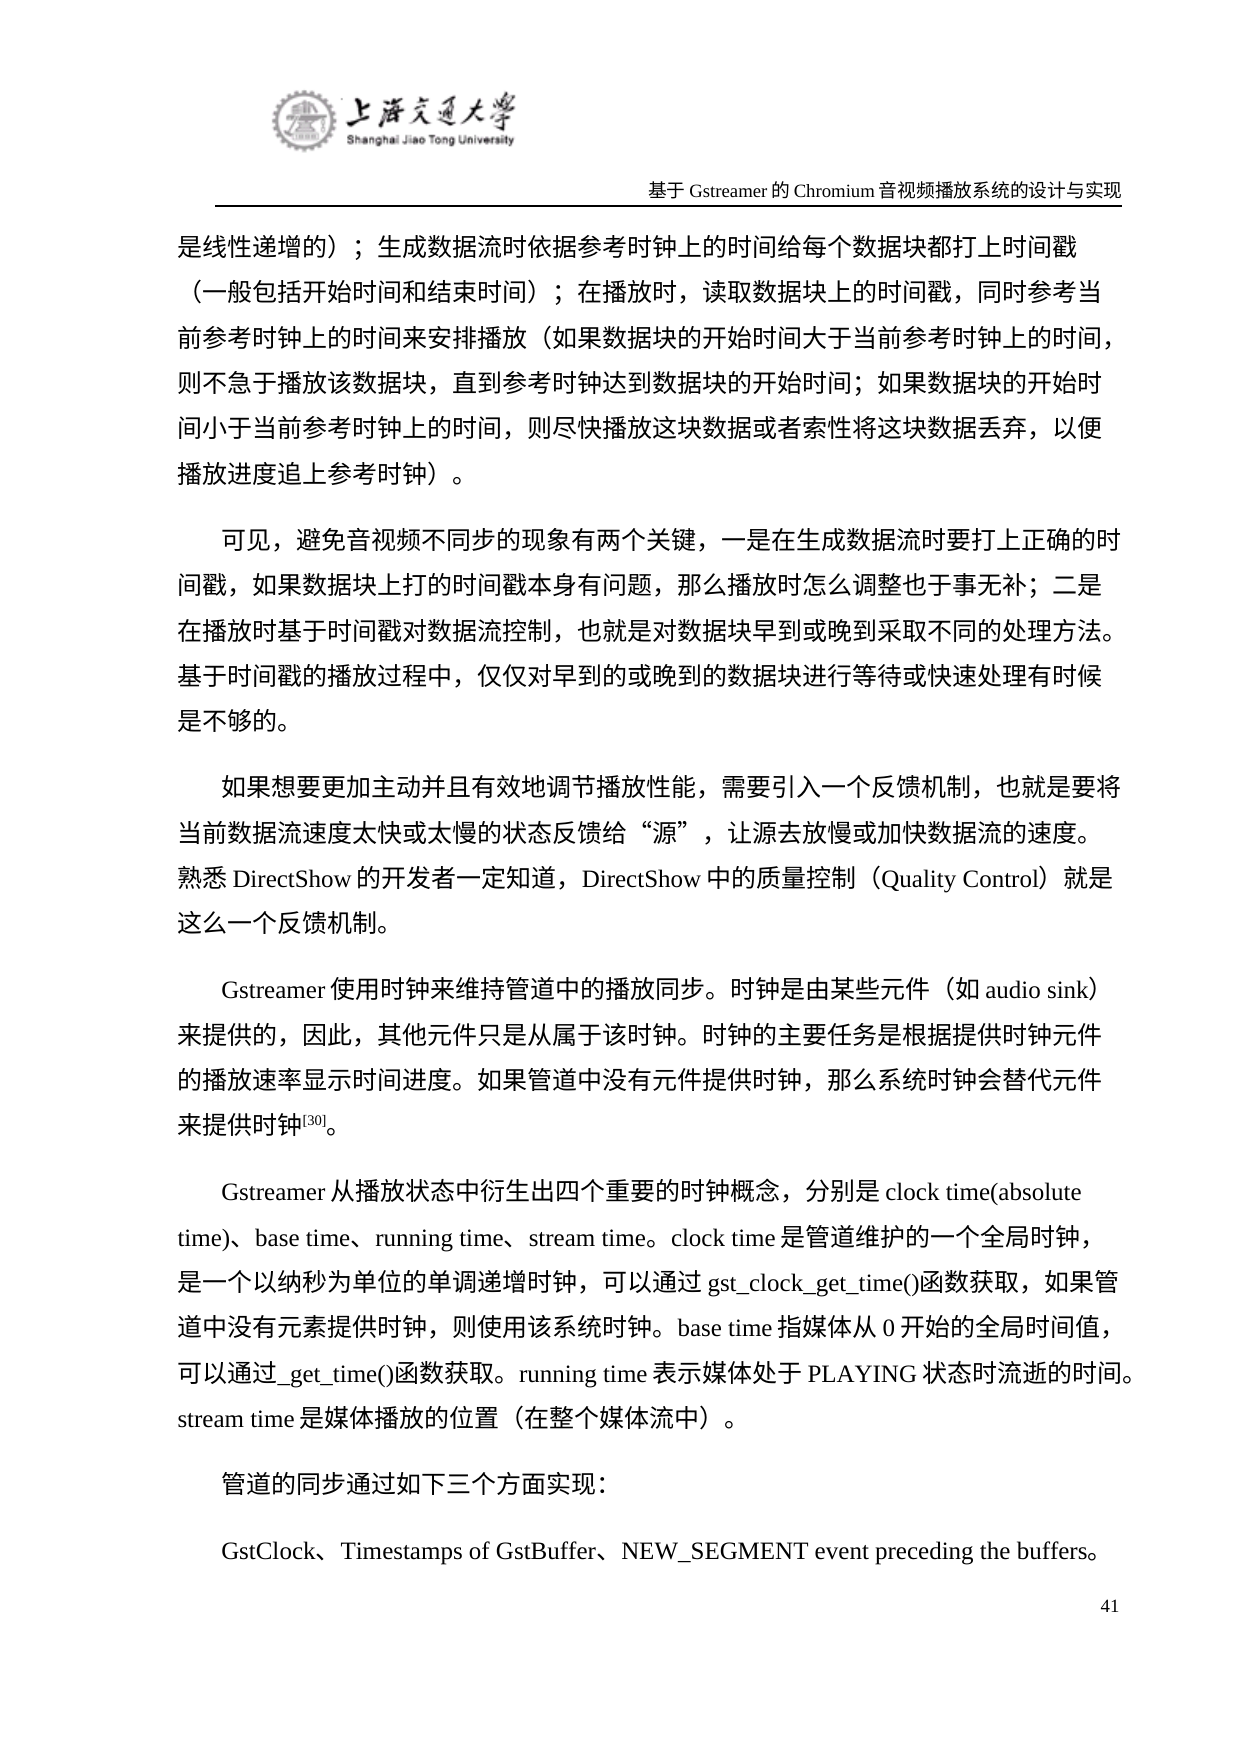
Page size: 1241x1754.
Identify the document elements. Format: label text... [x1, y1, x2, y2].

text Gstreamer从播放状态中衍生出四个重要的时钟概念，分别是clock time(absolute time)、base time、running time、stream time。clock time是管道维护的一个全局时钟，是一个以纳秒为单位的单调递增时钟，可以通过gst_clock_get_time()函数获取，如果管道中没有元素提供时钟，则使用该系统时钟。base time指媒体从0开始的全局时间值，可以通过_get_time()函数获取。running time表示媒体处于PLAYING状态时流逝的时间。stream time是媒体播放的位置（在整个媒体流中）。 [177, 1172, 1122, 1435]
text 如果想要更加主动并且有效地调节播放性能，需要引入一个反馈机制，也就是要将当前数据流速度太快或太慢的状态反馈给“源”，让源去放慢或加快数据流的速度。熟悉DirectShow的开发者一定知道，DirectShow中的质量控制（Quality Control）就是这么一个反馈机制。 [177, 768, 1122, 940]
text GstClock、Timestamps of GstBuffer、NEW_SEGMENT event preceding the buffers。 [221, 1531, 1122, 1567]
text 管道的同步通过如下三个方面实现： [177, 1464, 1122, 1501]
picture [252, 73, 531, 156]
text Gstreamer使用时钟来维持管道中的播放同步。时钟是由某些元件（如audio sink）来提供的，因此，其他元件只是从属于该时钟。时钟的主要任务是根据提供时钟元件的播放速率显示时间进度。如果管道中没有元件提供时钟，那么系统时钟会替代元件来提供时钟[30]。 [177, 970, 1122, 1142]
text 可见，避免音视频不同步的现象有两个关键，一是在生成数据流时要打上正确的时间戳，如果数据块上打的时间戳本身有问题，那么播放时怎么调整也于事无补；二是在播放时基于时间戳对数据流控制，也就是对数据块早到或晚到采取不同的处理方法。基于时间戳的播放过程中，仅仅对早到的或晚到的数据块进行等待或快速处理有时候是不够的。 [177, 520, 1122, 738]
